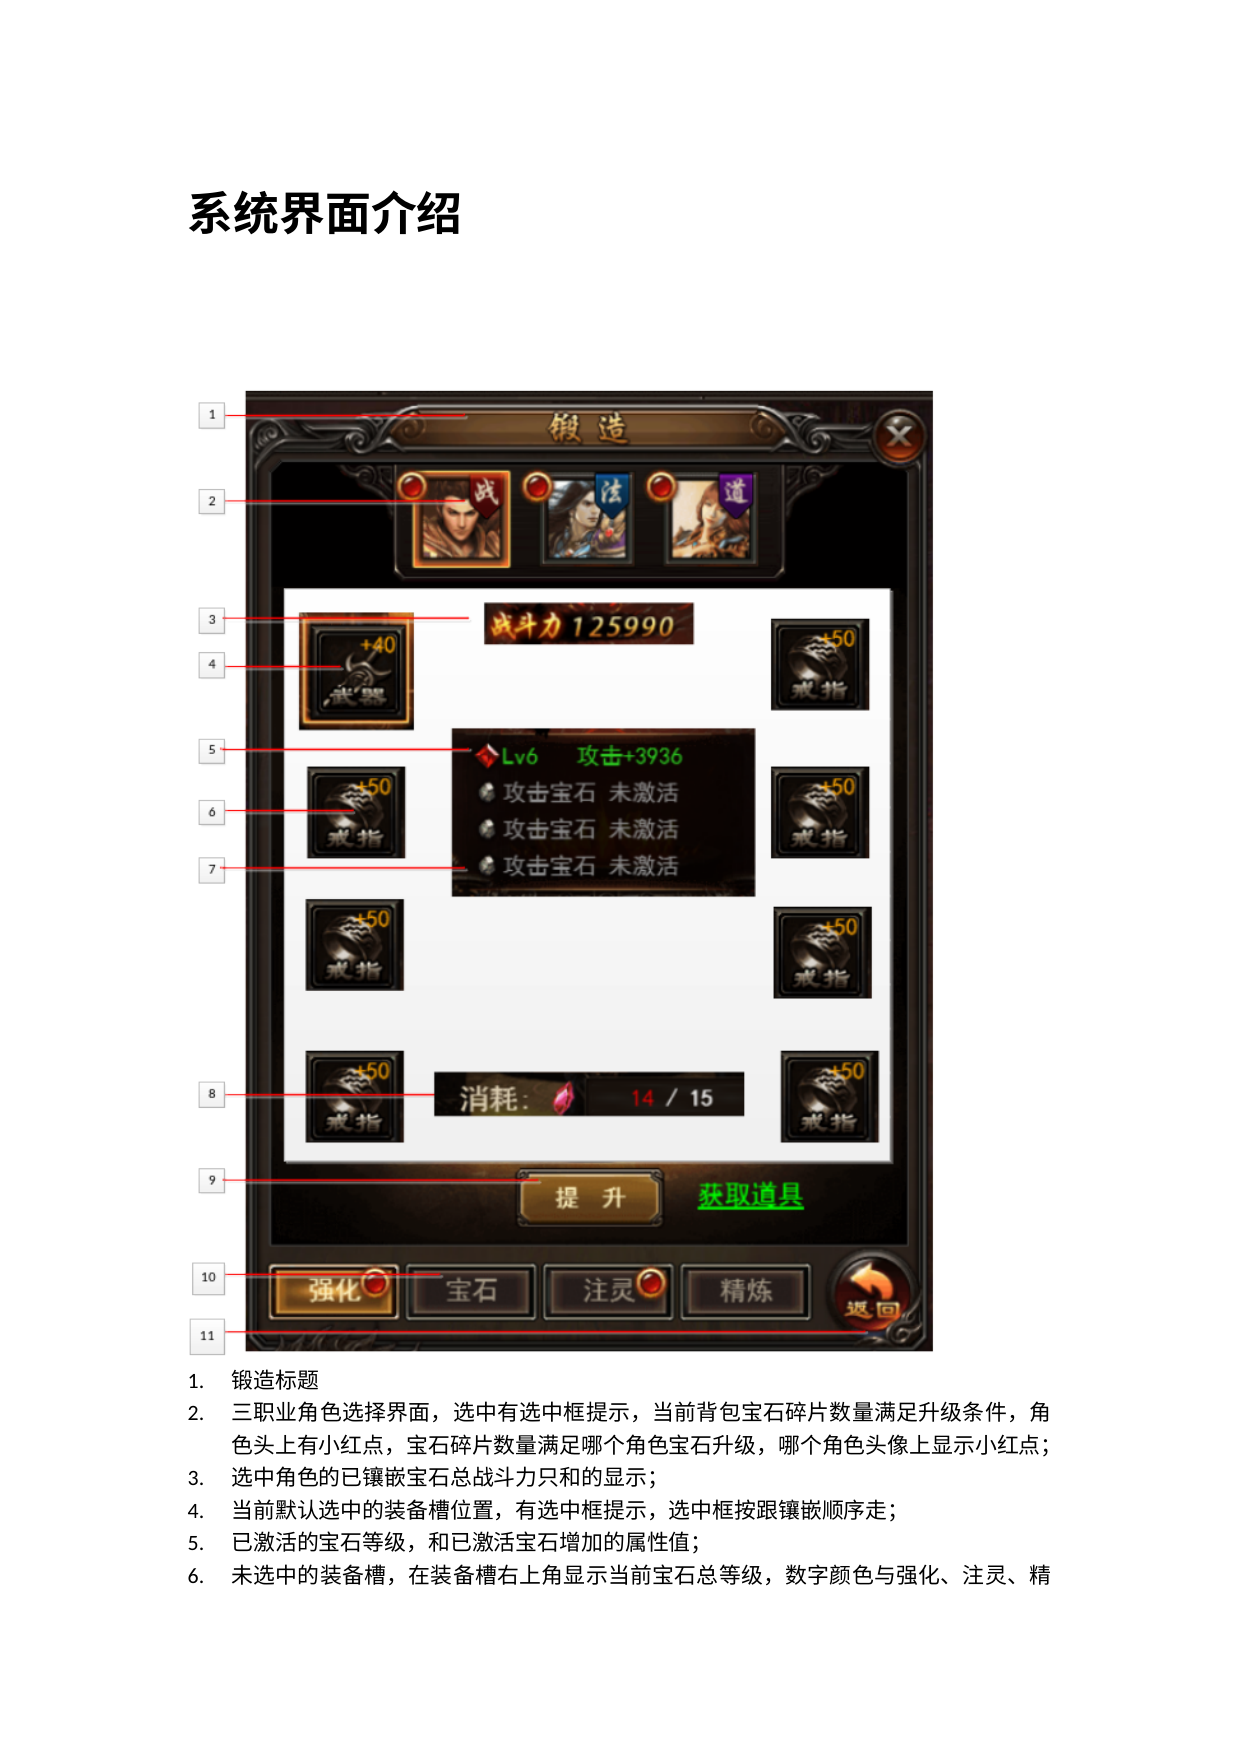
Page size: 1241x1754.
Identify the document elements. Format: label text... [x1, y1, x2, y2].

list 当前默认选中的装备槽位置，有选中框提示，选中框按跟镶嵌顺序走； [187, 1492, 1053, 1525]
list 选中角色的已镶嵌宝石总战斗力只和的显示； [187, 1460, 1053, 1492]
subtitle 系统界面介绍 [187, 162, 1053, 259]
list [187, 1557, 1053, 1590]
list 已激活的宝石等级，和已激活宝石增加的属性值； [187, 1525, 1053, 1557]
list 三职业角色选择界面，选中有选中框提示，当前背包宝石碎片数量满足升级条件，角色头上有小红点，宝石碎片数量满足哪个角色宝石升级，哪个角色头像上显示小红点； [187, 1395, 1053, 1460]
list 锻造标题 [187, 1362, 1053, 1395]
